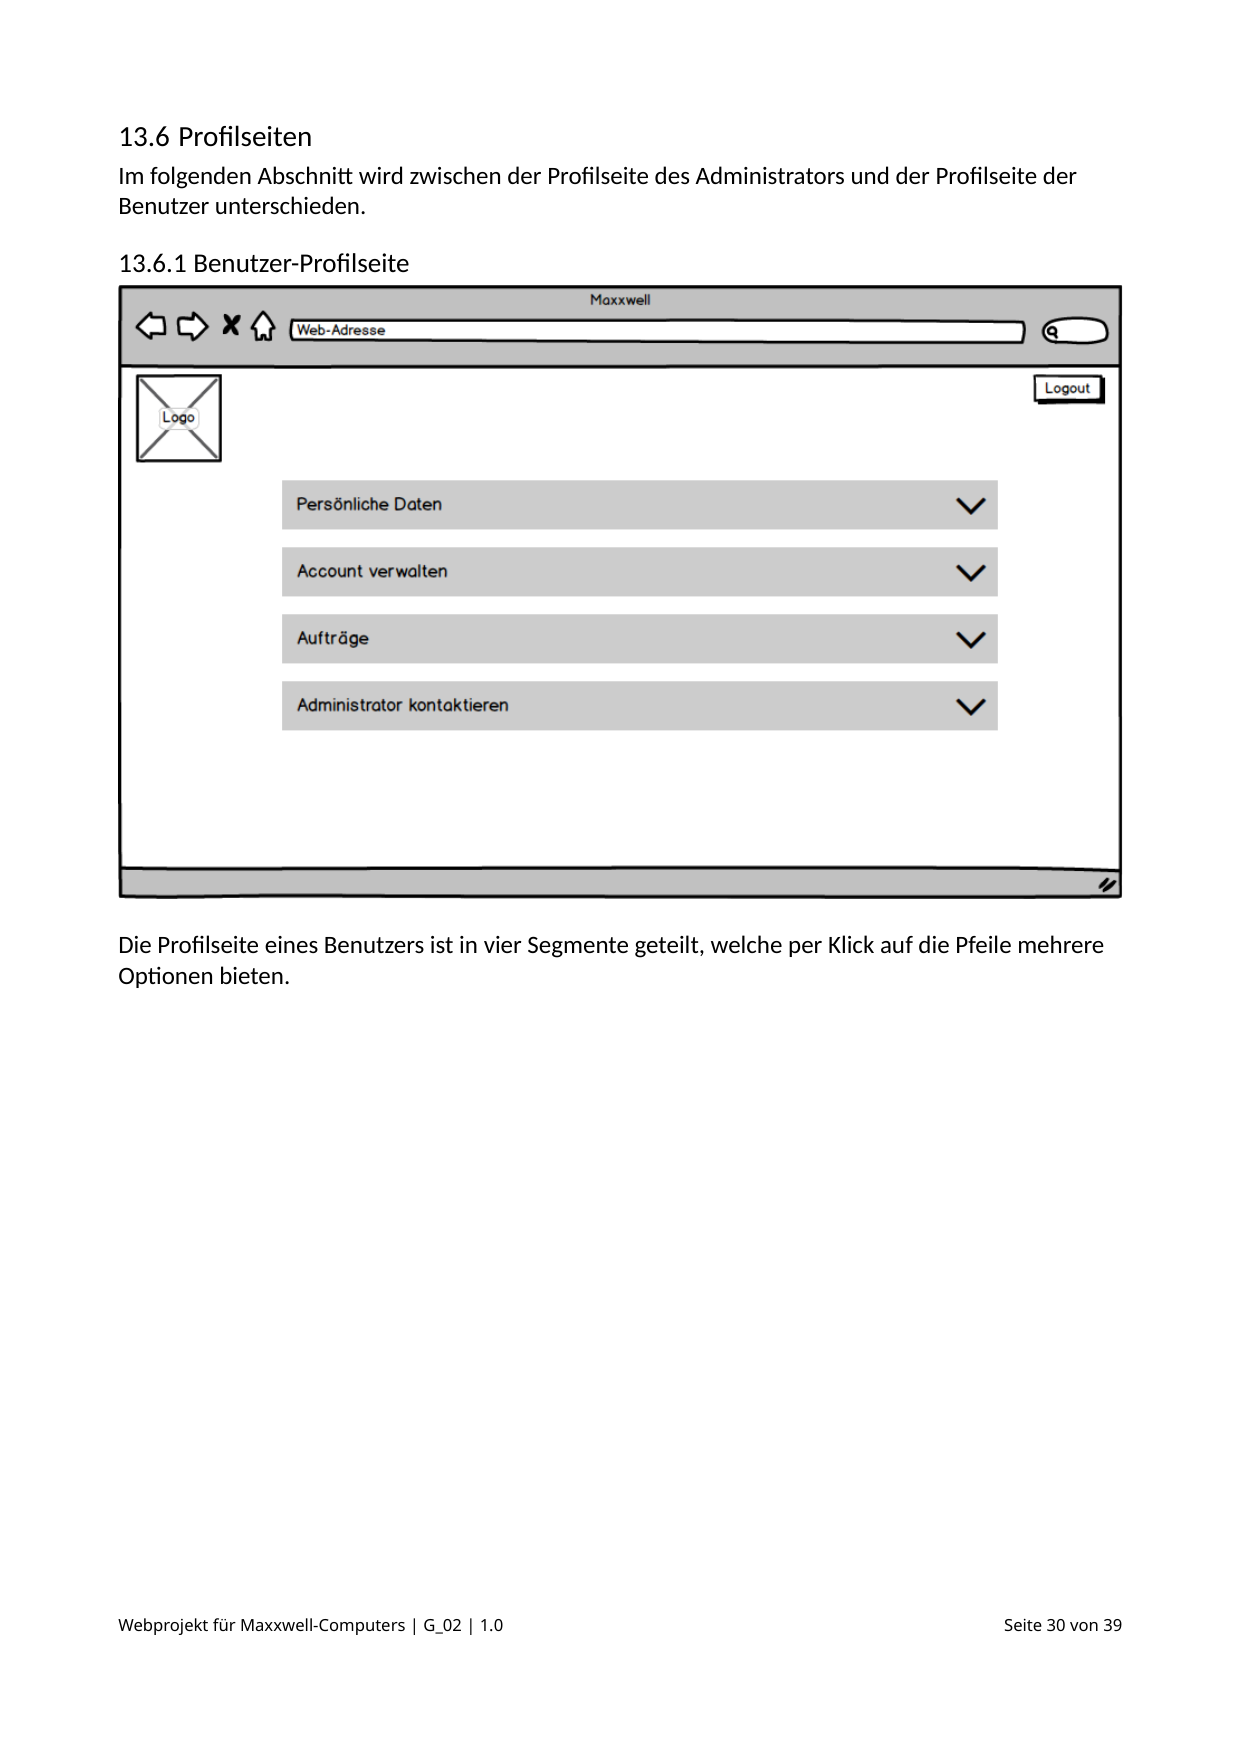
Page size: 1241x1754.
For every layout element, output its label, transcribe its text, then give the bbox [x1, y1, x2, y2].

text Im folgenden Abschnitt wird zwischen der Profilseite des Administrators und der Profilseite der Benutzer unterschieden. [118, 160, 1122, 221]
subtitle Benutzer-Profilseite [118, 246, 1122, 279]
picture [118, 285, 1123, 899]
text Die Profilseite eines Benutzers ist in vier Segmente geteilt, welche per Klick auf die Pfeile mehrere Optionen bieten. [118, 929, 1122, 990]
subtitle Profilseiten [118, 118, 1122, 154]
